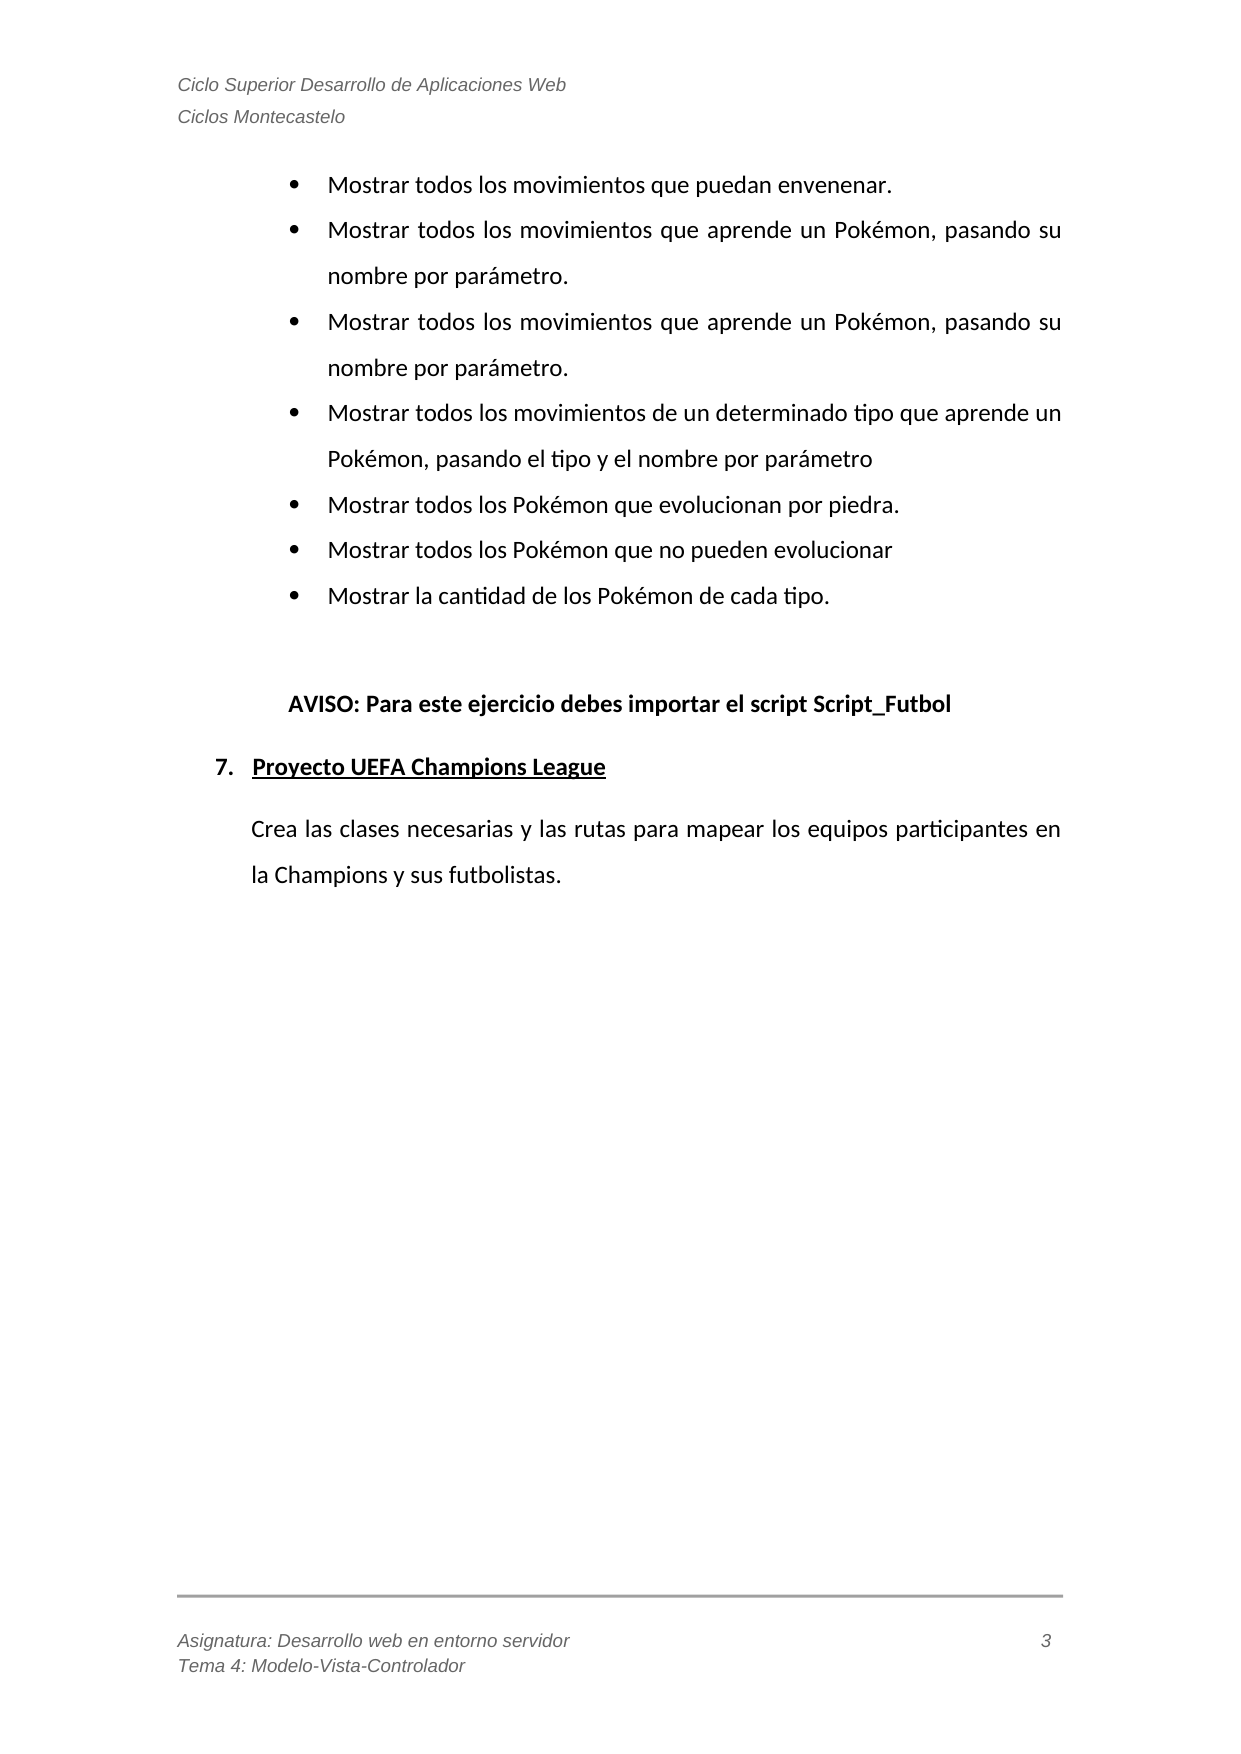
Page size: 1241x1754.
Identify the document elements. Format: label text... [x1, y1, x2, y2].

text AVISO: Para este ejercicio debes importar el script Script_Futbol [177, 688, 1063, 719]
list Mostrar todos los Pokémon que no pueden evolucionar [290, 535, 1063, 565]
list Mostrar la cantidad de los Pokémon de cada tipo. [290, 580, 1063, 611]
list Mostrar todos los Pokémon que evolucionan por piedra. [290, 489, 1063, 519]
list Mostrar todos los movimientos que puedan envenenar. [290, 169, 1063, 199]
list Mostrar todos los movimientos que aprende un Pokémon, pasando su nombre por parámetro. [290, 214, 1063, 291]
list Mostrar todos los movimientos que aprende un Pokémon, pasando su nombre por parámetro. [290, 306, 1063, 382]
list Proyecto UEFA Champions League [215, 751, 1063, 781]
text Crea las clases necesarias y las rutas para mapear los equipos participantes en la Champions y sus futbolistas. [251, 813, 1063, 889]
list Mostrar todos los movimientos de un determinado tipo que aprende un Pokémon, pasando el tipo y el nombre por parámetro [290, 397, 1063, 474]
